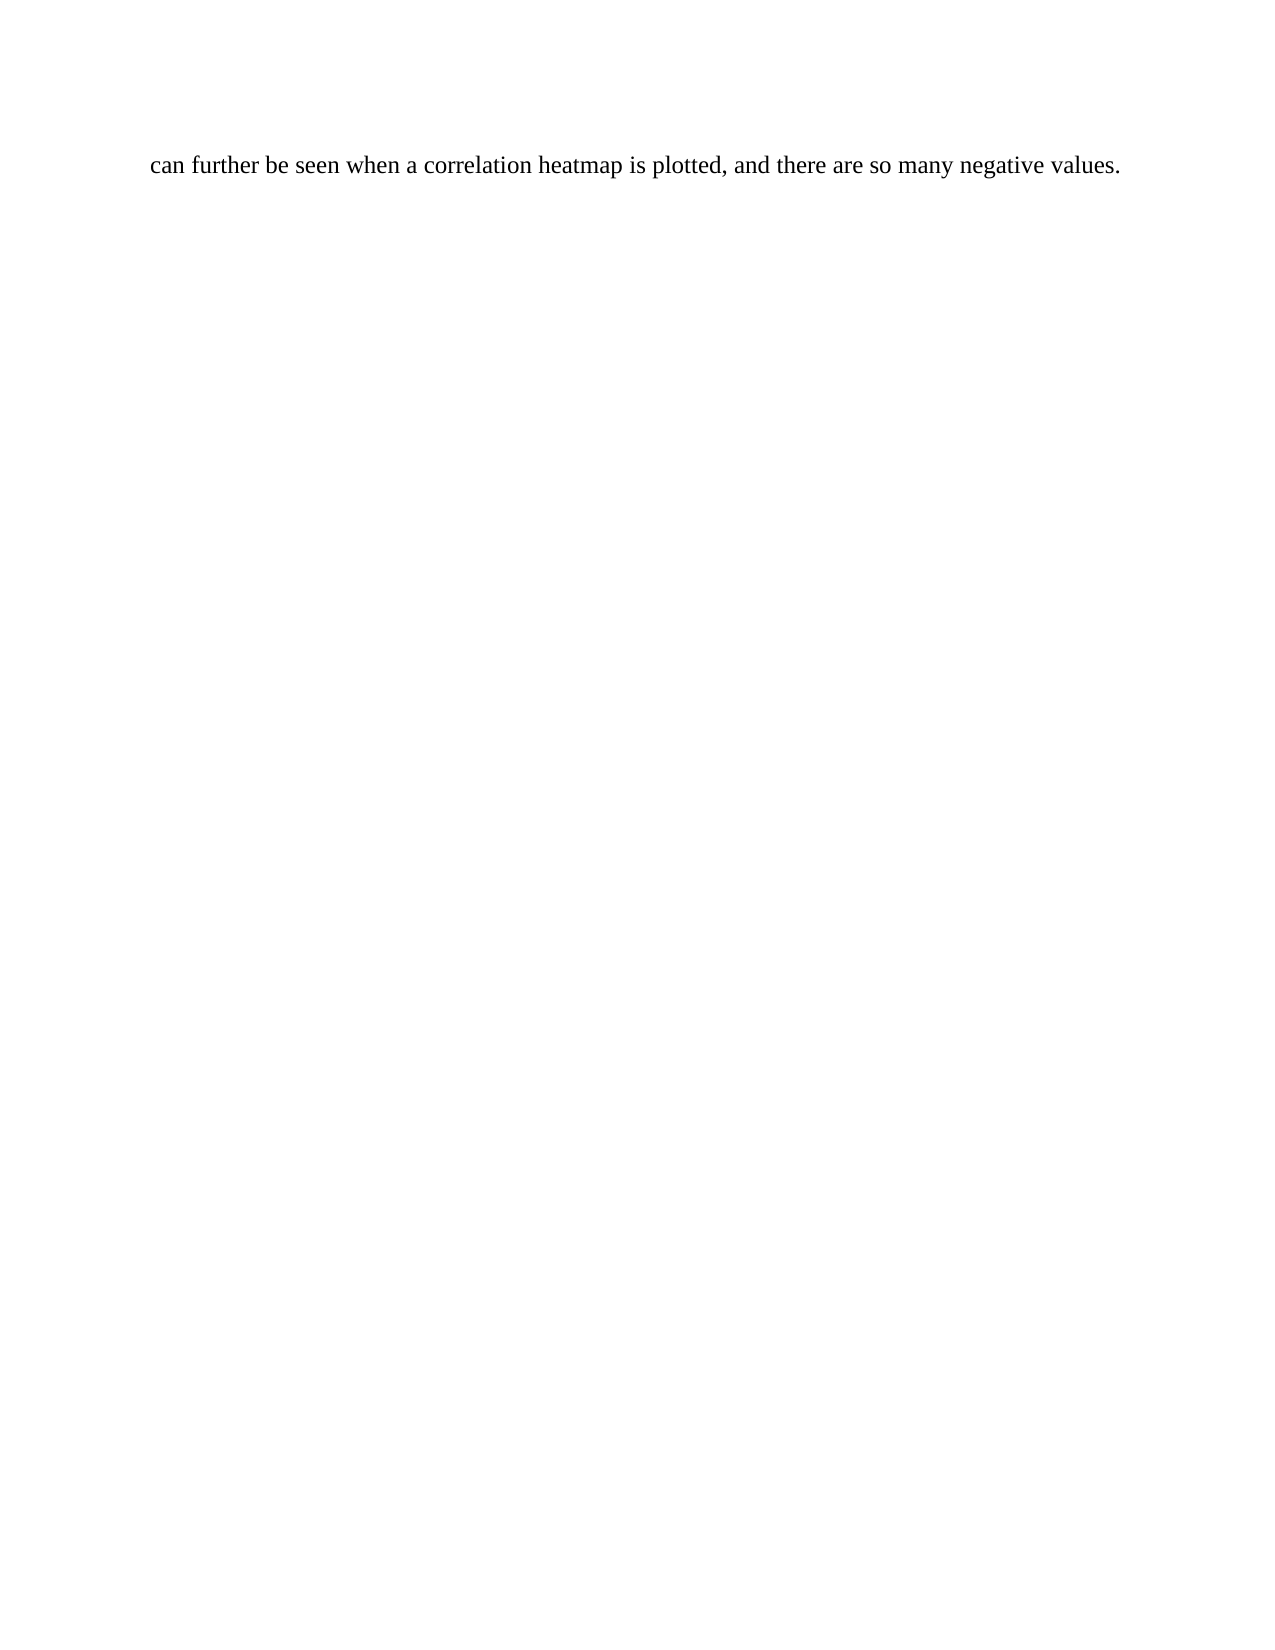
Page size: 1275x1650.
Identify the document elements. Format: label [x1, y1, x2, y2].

text [150, 150, 1125, 179]
